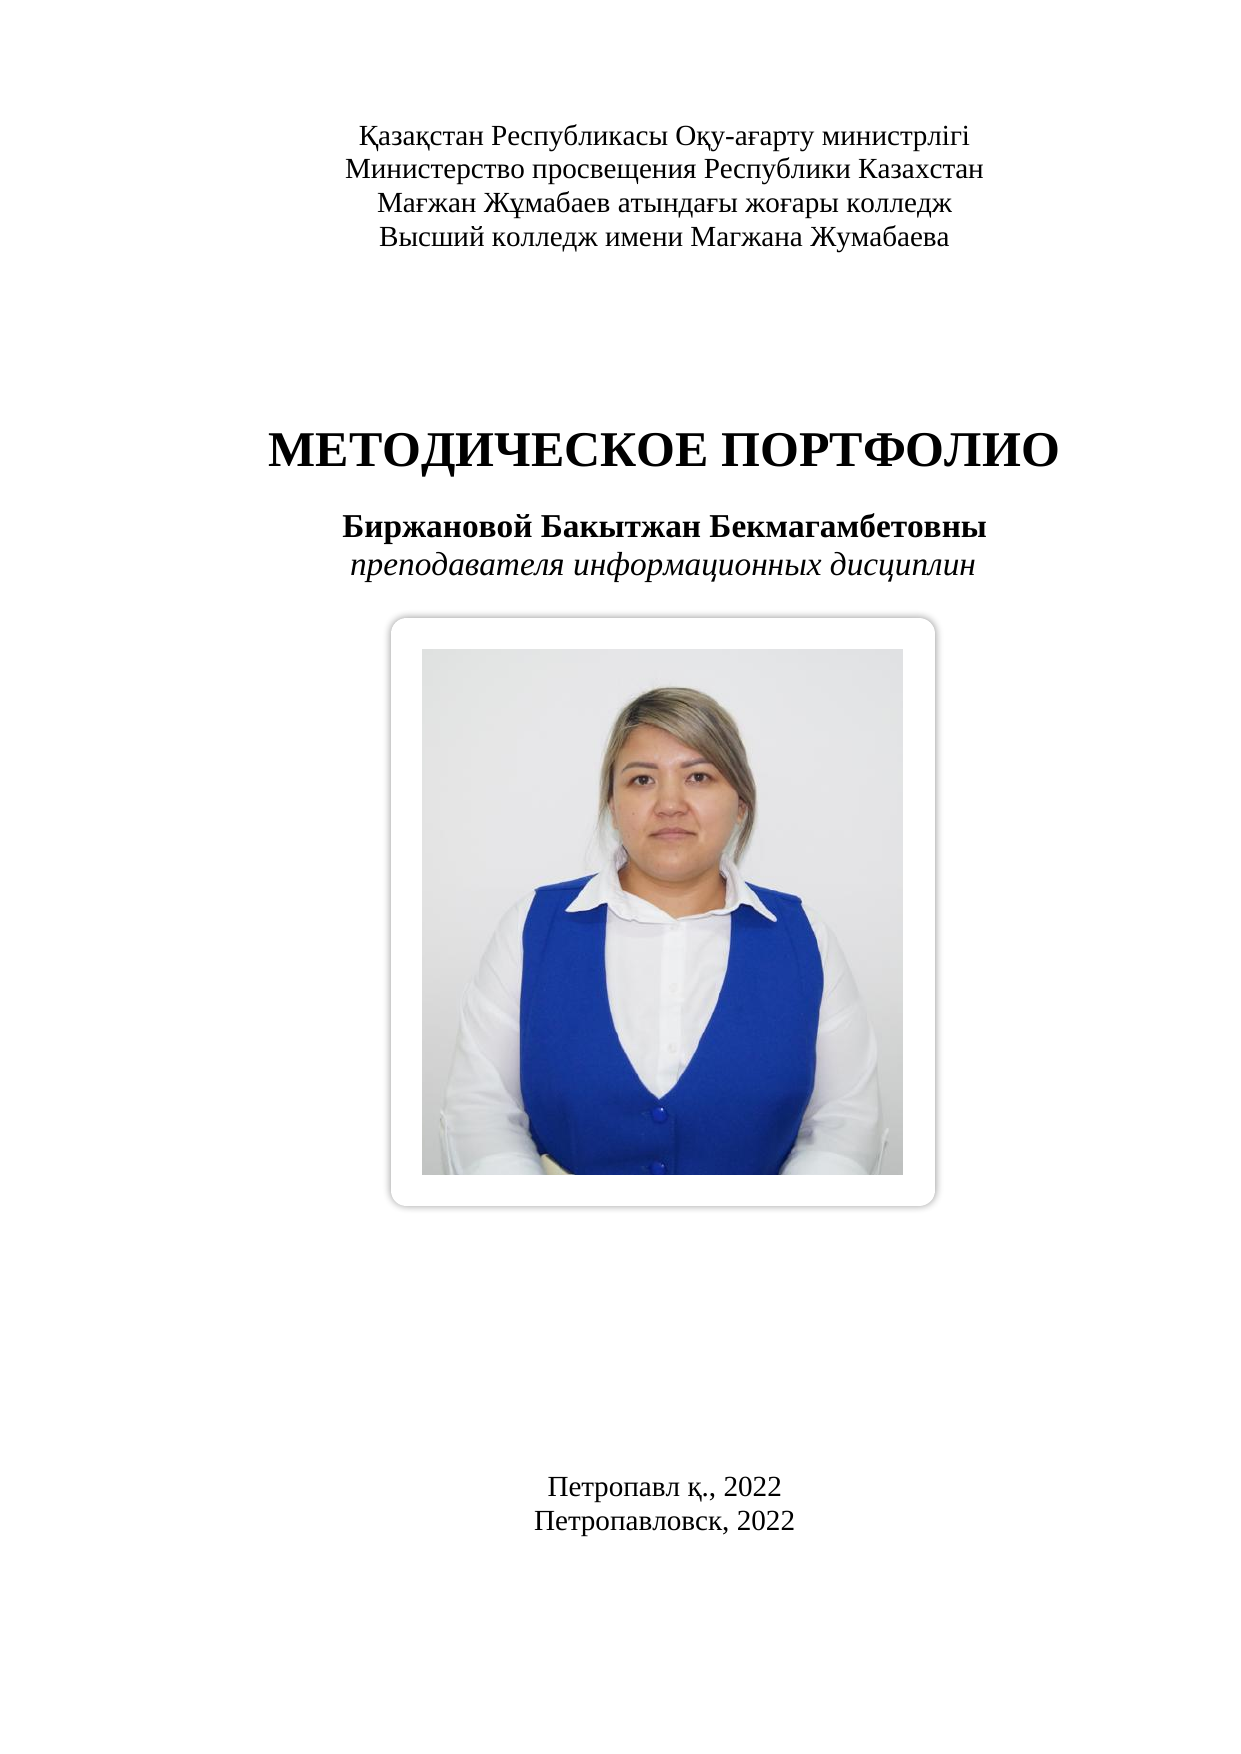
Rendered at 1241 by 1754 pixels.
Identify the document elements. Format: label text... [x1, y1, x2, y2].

picture [422, 649, 903, 1175]
text Қазақстан Республикасы Оқу-ағарту министрлігі [177, 118, 1152, 152]
text Министерство просвещения Республики Казахстан [177, 152, 1152, 185]
text Петропавловск, 2022 [177, 1503, 1152, 1536]
text Биржановой Бакытжан Бекмагамбетовны [177, 506, 1152, 544]
text Мағжан Жұмабаев атындағы жоғары колледж [177, 185, 1152, 219]
text Высший колледж имени Магжана Жумабаева [177, 219, 1152, 252]
text МЕТОДИЧЕСКОЕ ПОРТФОЛИО [177, 419, 1152, 477]
text преподавателя информационных дисциплин [177, 544, 1152, 583]
text Петропавл қ., 2022 [177, 1469, 1152, 1503]
